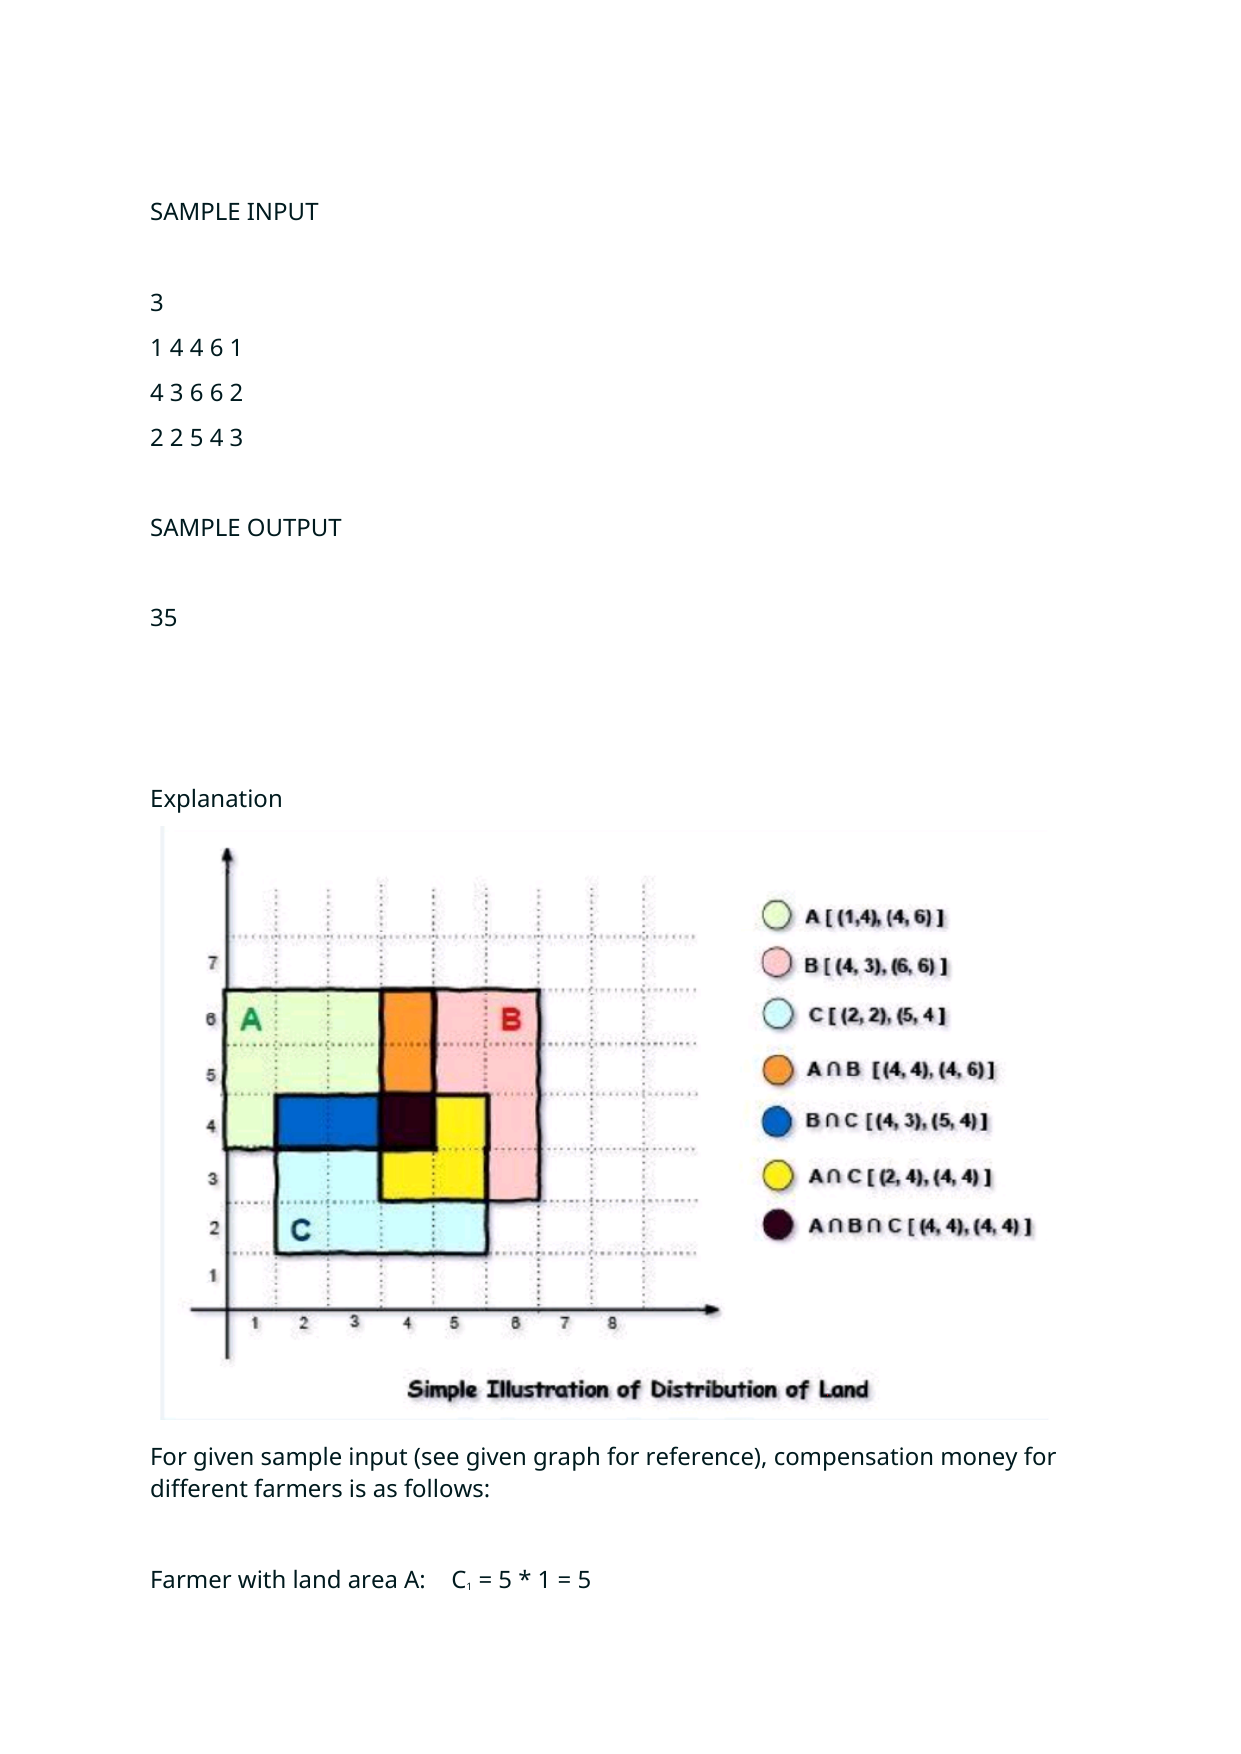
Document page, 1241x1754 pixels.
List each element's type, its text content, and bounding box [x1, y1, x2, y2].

text 3 [150, 285, 1090, 318]
text 2 2 5 4 3 [150, 421, 1090, 453]
text SAMPLE OUTPUT [150, 511, 1090, 543]
text For given sample input (see given graph for reference), compensation money for different farmers is as follows: [150, 1439, 1090, 1505]
text 35 [150, 601, 1090, 634]
text 4 3 6 6 2 [150, 376, 1090, 408]
picture [160, 826, 1049, 1420]
text Explanation [150, 781, 1090, 814]
text Farmer with land area A: C1 = 5 * 1 = 5 [150, 1562, 1090, 1595]
text SAMPLE INPUT [150, 195, 1090, 228]
text 1 4 4 6 1 [150, 330, 1090, 363]
